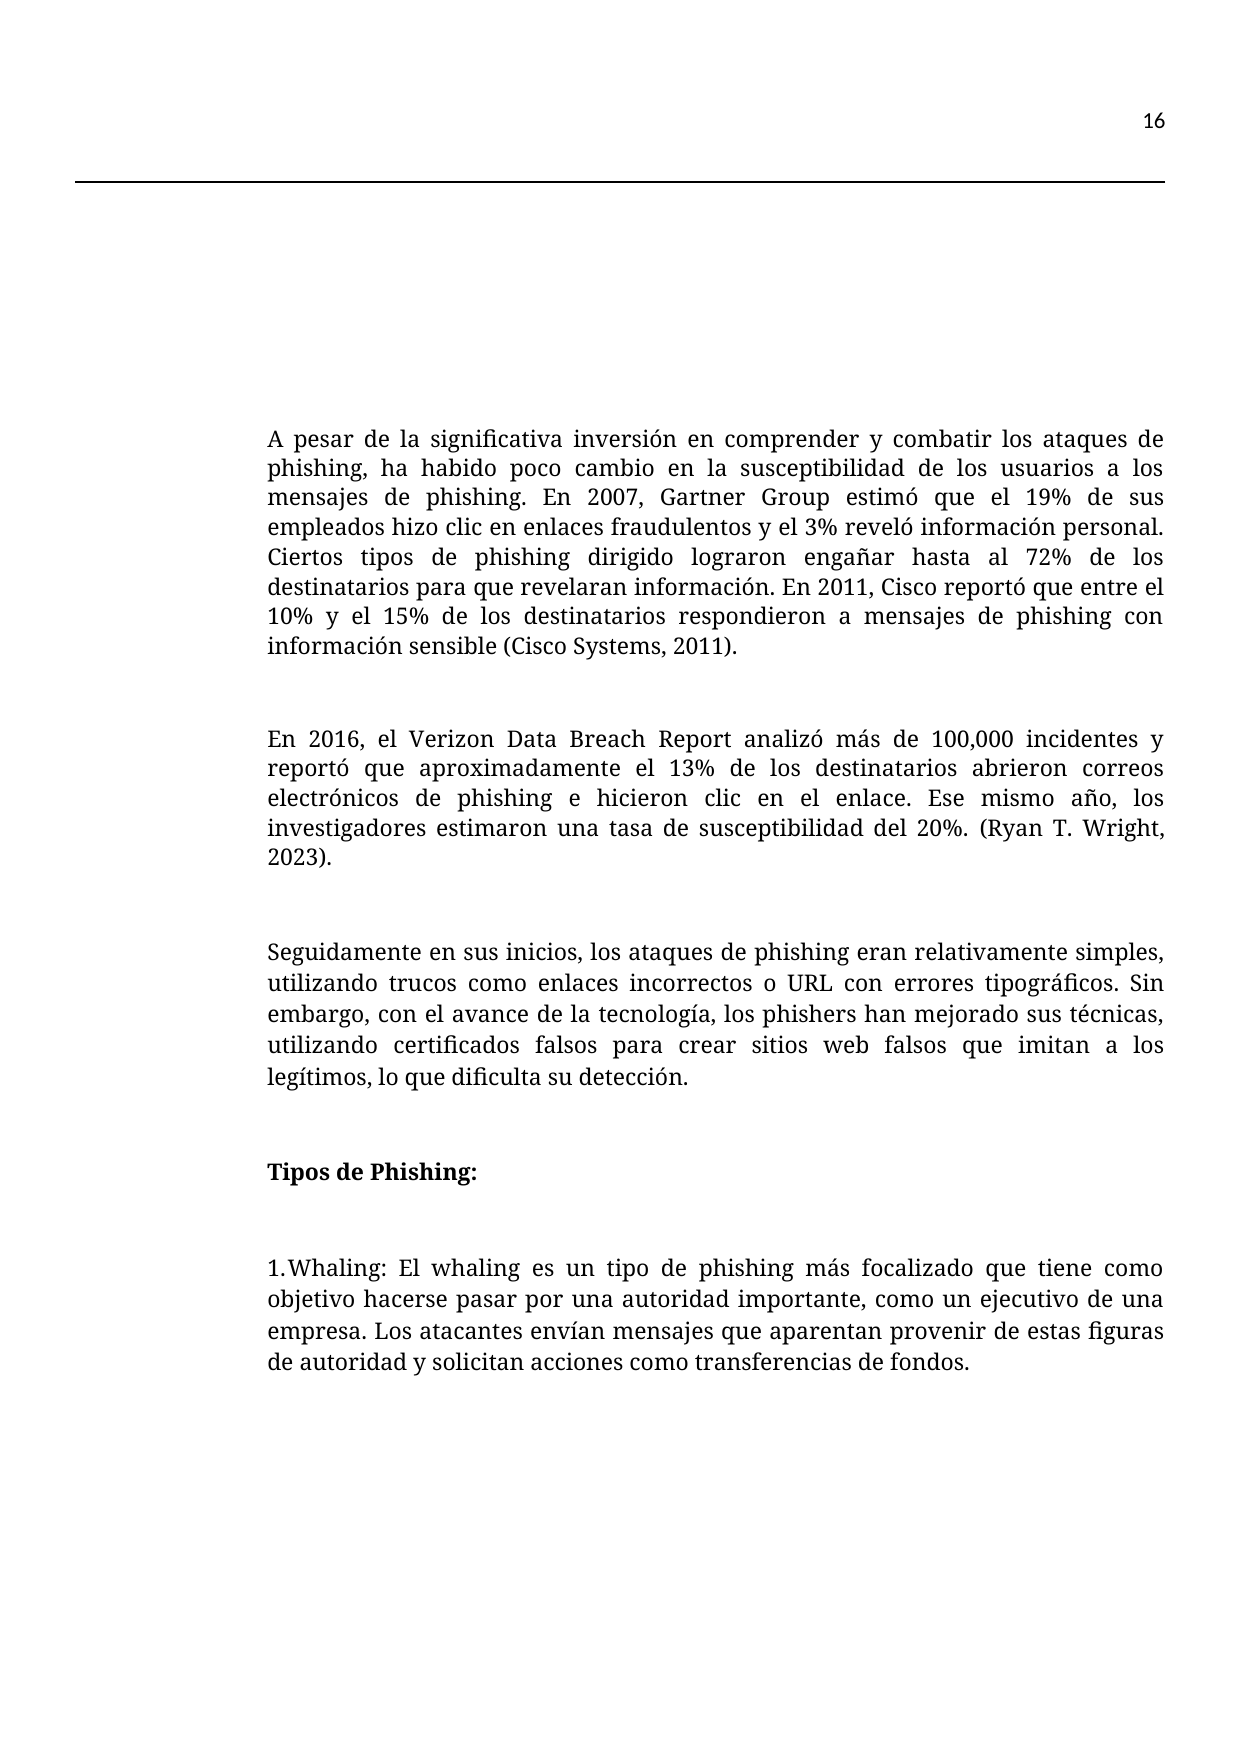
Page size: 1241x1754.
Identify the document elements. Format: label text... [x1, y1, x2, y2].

text A pesar de la significativa inversión en comprender y combatir los ataques de phishing, ha habido poco cambio en la susceptibilidad de los usuarios a los mensajes de phishing. En 2007, Gartner Group estimó que el 19% de sus empleados hizo clic en enlaces fraudulentos y el 3% reveló información personal. Ciertos tipos de phishing dirigido lograron engañar hasta al 72% de los destinatarios para que revelaran información. En 2011, Cisco reportó que entre el 10% y el 15% de los destinatarios respondieron a mensajes de phishing con información sensible (Cisco Systems, 2011). [267, 423, 1165, 661]
text En 2016, el Verizon Data Breach Report analizó más de 100,000 incidentes y reportó que aproximadamente el 13% de los destinatarios abrieron correos electrónicos de phishing e hicieron clic en el enlace. Ese mismo año, los investigadores estimaron una tasa de susceptibilidad del 20%. . [267, 724, 1165, 872]
text Tipos de Phishing: [267, 1156, 1165, 1188]
text Seguidamente en sus inicios, los ataques de phishing eran relativamente simples, utilizando trucos como enlaces incorrectos o URL con errores tipográficos. Sin embargo, con el avance de la tecnología, los phishers han mejorado sus técnicas, utilizando certificados falsos para crear sitios web falsos que imitan a los legítimos, lo que dificulta su detección. [267, 936, 1165, 1092]
text 1. Whaling: El whaling es un tipo de phishing más focalizado que tiene como objetivo hacerse pasar por una autoridad importante, como un ejecutivo de una empresa. Los atacantes envían mensajes que aparentan provenir de estas figuras de autoridad y solicitan acciones como transferencias de fondos. [267, 1252, 1165, 1377]
